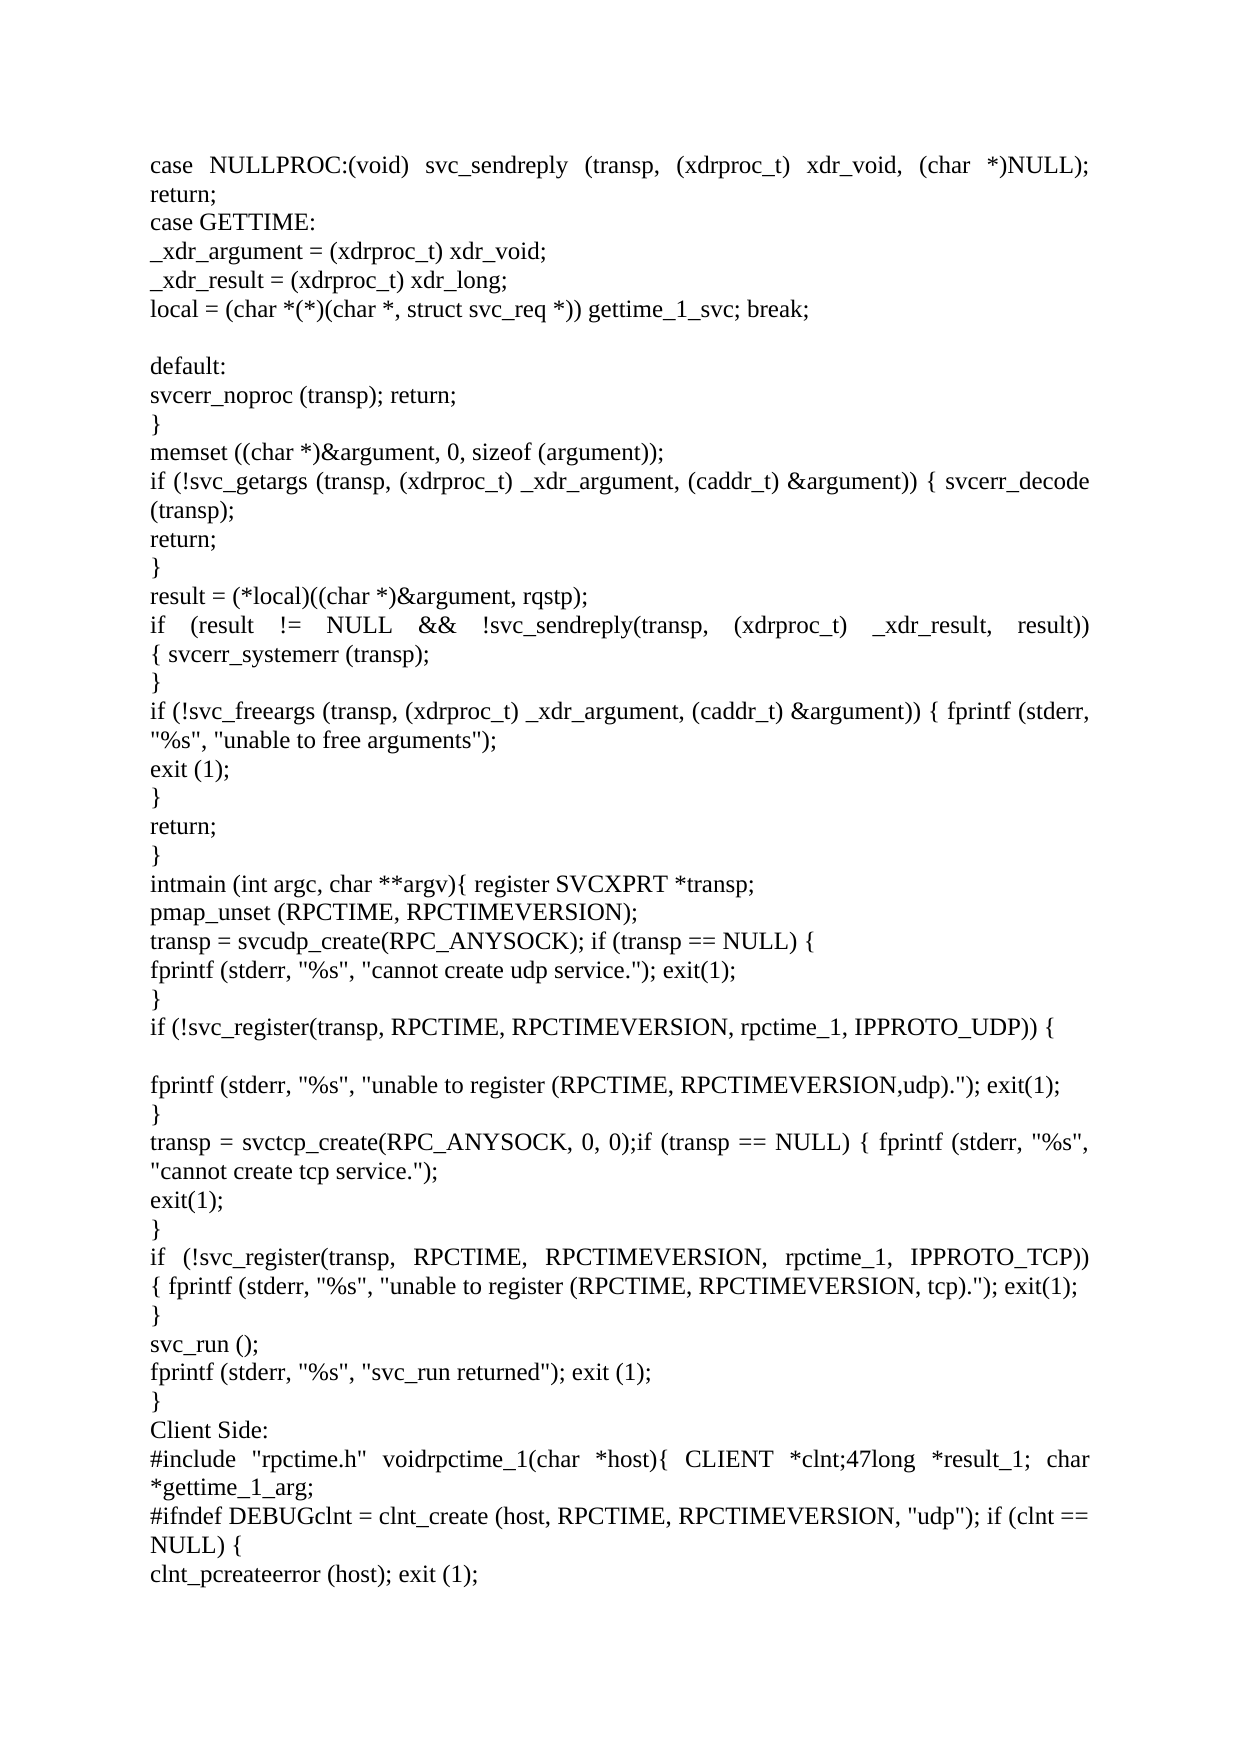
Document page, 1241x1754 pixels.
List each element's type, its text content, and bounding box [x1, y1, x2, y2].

text #ifndef DEBUGclnt = clnt_create (host, RPCTIME, RPCTIMEVERSION, "udp"); if (clnt == NULL) { [150, 1501, 1090, 1559]
text _xdr_argument = (xdrproc_t) xdr_void; [150, 236, 1090, 265]
text return; [150, 524, 1090, 552]
text case GETTIME: [150, 207, 1090, 236]
text svcerr_noproc (transp); return; [150, 380, 1090, 409]
text } [150, 1386, 1090, 1415]
text } [150, 409, 1090, 437]
text } [150, 1099, 1090, 1127]
text if (!svc_register(transp, RPCTIME, RPCTIMEVERSION, rpctime_1, IPPROTO_TCP)) { fprintf (stderr, "%s", "unable to register (RPCTIME, RPCTIMEVERSION, tcp)."); exit(1); [150, 1242, 1090, 1300]
text memset ((char *)&argument, 0, sizeof (argument)); [150, 437, 1090, 466]
text pmap_unset (RPCTIME, RPCTIMEVERSION); [150, 897, 1090, 926]
text } [150, 782, 1090, 811]
text if (result != NULL && !svc_sendreply(transp, (xdrproc_t) _xdr_result, result)) { svcerr_systemerr (transp); [150, 610, 1090, 667]
text intmain (int argc, char **argv){ register SVCXPRT *transp; [150, 869, 1090, 897]
text #include "rpctime.h" voidrpctime_1(char *host){ CLIENT *clnt;47long *result_1; char *gettime_1_arg; [150, 1444, 1090, 1501]
text _xdr_result = (xdrproc_t) xdr_long; [150, 265, 1090, 294]
text } [150, 984, 1090, 1012]
text case NULLPROC:(void) svc_sendreply (transp, (xdrproc_t) xdr_void, (char *)NULL); return; [150, 150, 1090, 207]
text fprintf (stderr, "%s", "cannot create udp service."); exit(1); [150, 955, 1090, 984]
text } [150, 1214, 1090, 1242]
text exit(1); [150, 1185, 1090, 1214]
text } [150, 1300, 1090, 1329]
text svc_run (); [150, 1329, 1090, 1357]
text Client Side: [150, 1415, 1090, 1444]
text transp = svctcp_create(RPC_ANYSOCK, 0, 0);if (transp == NULL) { fprintf (stderr, "%s", "cannot create tcp service."); [150, 1127, 1090, 1185]
text if (!svc_freeargs (transp, (xdrproc_t) _xdr_argument, (caddr_t) &argument)) { fprintf (stderr, "%s", "unable to free arguments"); [150, 696, 1090, 754]
text exit (1); [150, 754, 1090, 782]
text fprintf (stderr, "%s", "svc_run returned"); exit (1); [150, 1357, 1090, 1386]
text fprintf (stderr, "%s", "unable to register (RPCTIME, RPCTIMEVERSION,udp)."); exit(1); [150, 1070, 1090, 1099]
text clnt_pcreateerror (host); exit (1); [150, 1559, 1090, 1587]
text } [150, 667, 1090, 696]
text } [150, 552, 1090, 581]
text return; [150, 811, 1090, 840]
text } [150, 840, 1090, 869]
text default: [150, 351, 1090, 380]
text local = (char *(*)(char *, struct svc_req *)) gettime_1_svc; break; [150, 294, 1090, 322]
text result = (*local)((char *)&argument, rqstp); [150, 581, 1090, 610]
text if (!svc_getargs (transp, (xdrproc_t) _xdr_argument, (caddr_t) &argument)) { svcerr_decode (transp); [150, 466, 1090, 524]
text if (!svc_register(transp, RPCTIME, RPCTIMEVERSION, rpctime_1, IPPROTO_UDP)) { [150, 1012, 1090, 1041]
text transp = svcudp_create(RPC_ANYSOCK); if (transp == NULL) { [150, 926, 1090, 955]
